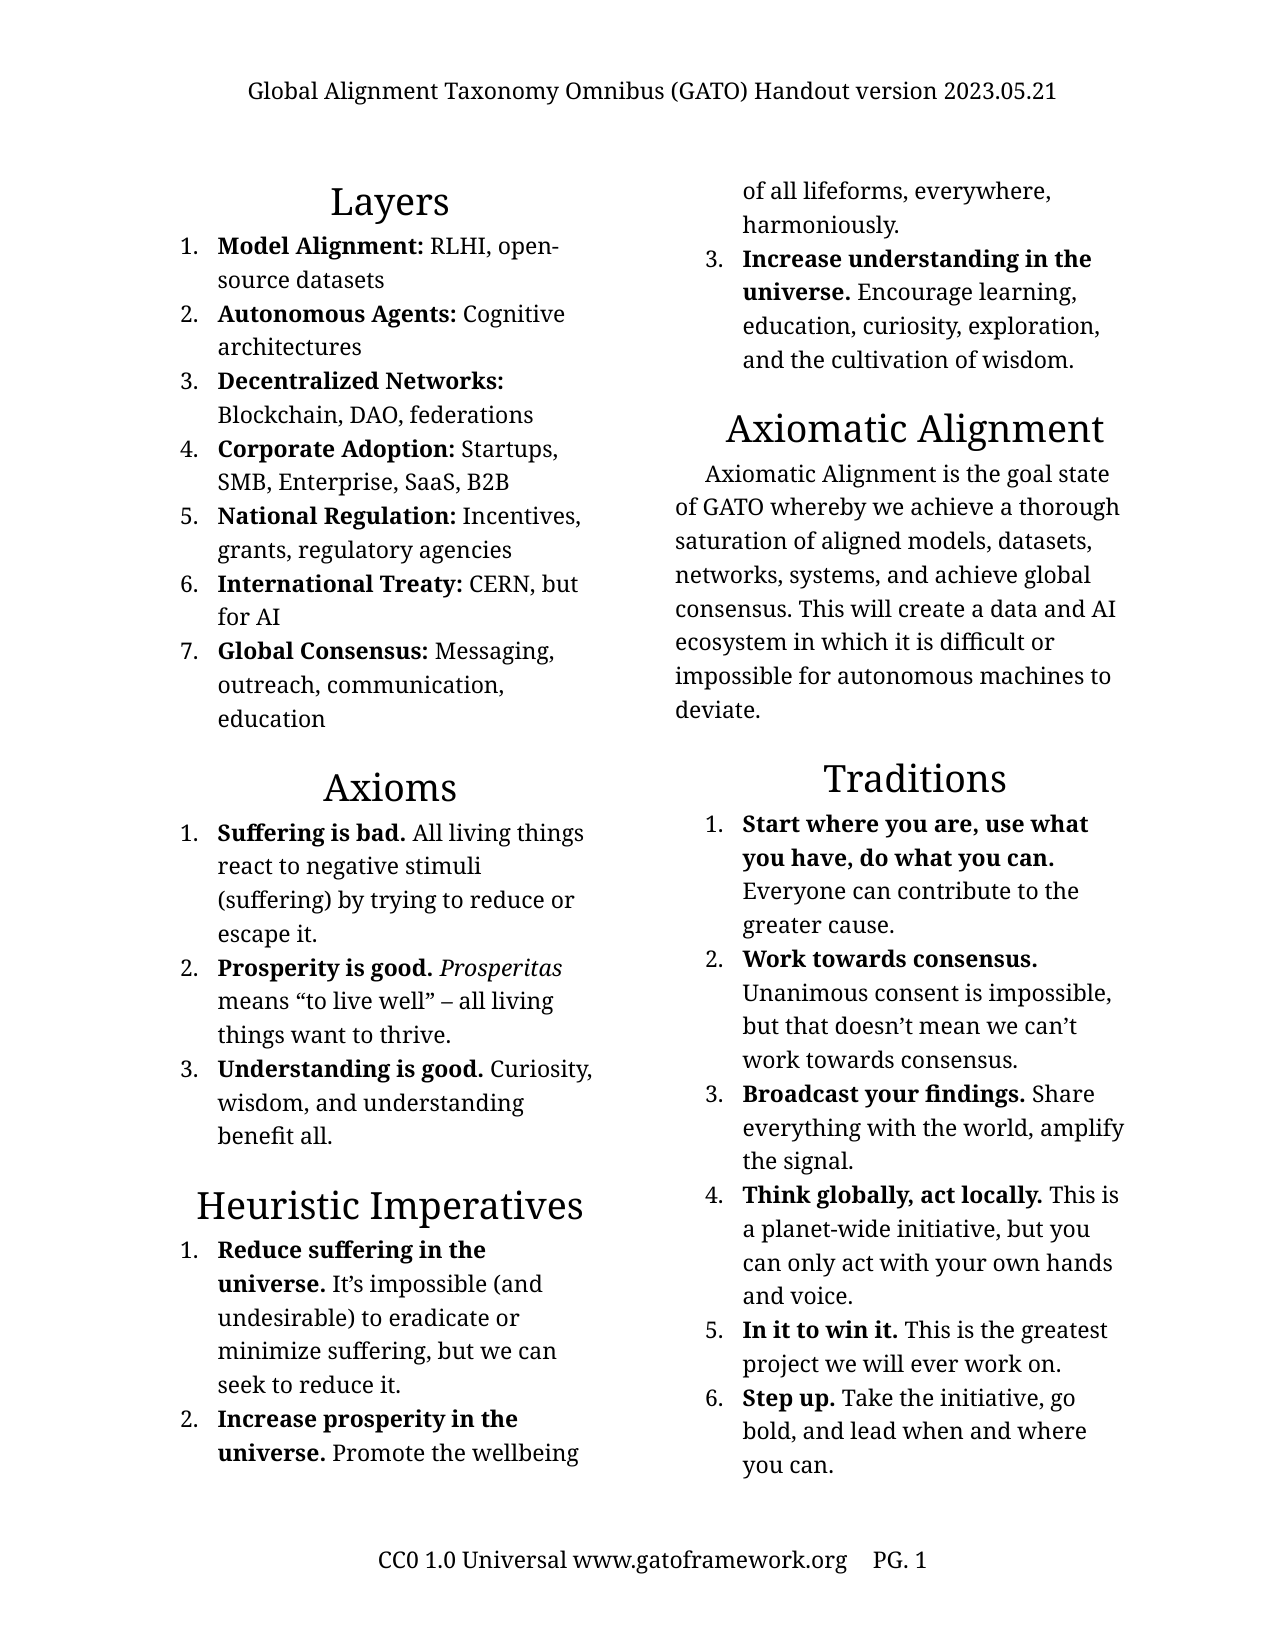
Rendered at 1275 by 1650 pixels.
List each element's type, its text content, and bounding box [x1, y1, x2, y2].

text Axiomatic Alignment is the goal state of GATO whereby we achieve a thorough saturation of aligned models, datasets, networks, systems, and achieve global consensus. This will create a data and AI ecosystem in which it is difficult or impossible for autonomous machines to deviate. [675, 458, 1125, 725]
subtitle Heuristic Imperatives [150, 1179, 600, 1230]
list In it to win it. This is the greatest project we will ever work on. [705, 1314, 1125, 1379]
list Step up. Take the initiative, go bold, and lead when and where you can. [705, 1381, 1125, 1480]
subtitle Axioms [150, 761, 600, 812]
list Corporate Adoption: Startups, SMB, Enterprise, SaaS, B2B [180, 433, 600, 498]
list Think globally, act locally. This is a planet-wide initiative, but you can only act with your own hands and voice. [705, 1179, 1125, 1311]
list Reduce suffering in the universe. It’s impossible (and undesirable) to eradicate or minimize suffering, but we can seek to reduce it. [180, 1234, 600, 1400]
subtitle Layers [150, 175, 600, 226]
list Increase prosperity in the universe. Promote the wellbeing of all lifeforms, everywhere, harmoniously. [180, 1403, 600, 1468]
list International Treaty: CERN, but for AI [180, 568, 600, 633]
list Start where you are, use what you have, do what you can. Everyone can contribute to the greater cause. [705, 808, 1125, 940]
list Suffering is bad. All living things react to negative stimuli (suffering) by trying to reduce or escape it. [180, 816, 600, 949]
list Increase prosperity in the universe. Promote the wellbeing of all lifeforms, everywhere, harmoniously. [705, 175, 1125, 240]
list National Regulation: Incentives, grants, regulatory agencies [180, 500, 600, 565]
list Broadcast your findings. Share everything with the world, amplify the signal. [705, 1078, 1125, 1176]
list Increase understanding in the universe. Encourage learning, education, curiosity, exploration, and the cultivation of wisdom. [705, 242, 1125, 375]
list Decentralized Networks: Blockchain, DAO, federations [180, 365, 600, 430]
list Autonomous Agents: Cognitive architectures [180, 298, 600, 363]
list Global Consensus: Messaging, outreach, communication, education [180, 635, 600, 734]
list Prosperity is good. Prosperitas means “to live well” – all living things want to thrive. [180, 951, 600, 1050]
list Work towards consensus. Unanimous consent is impossible, but that doesn’t mean we can’t work towards consensus. [705, 943, 1125, 1075]
list Model Alignment: RLHI, open-source datasets [180, 230, 600, 295]
subtitle Traditions [675, 753, 1125, 804]
list Understanding is good. Curiosity, wisdom, and understanding benefit all. [180, 1053, 600, 1151]
subtitle Axiomatic Alignment [675, 402, 1125, 453]
